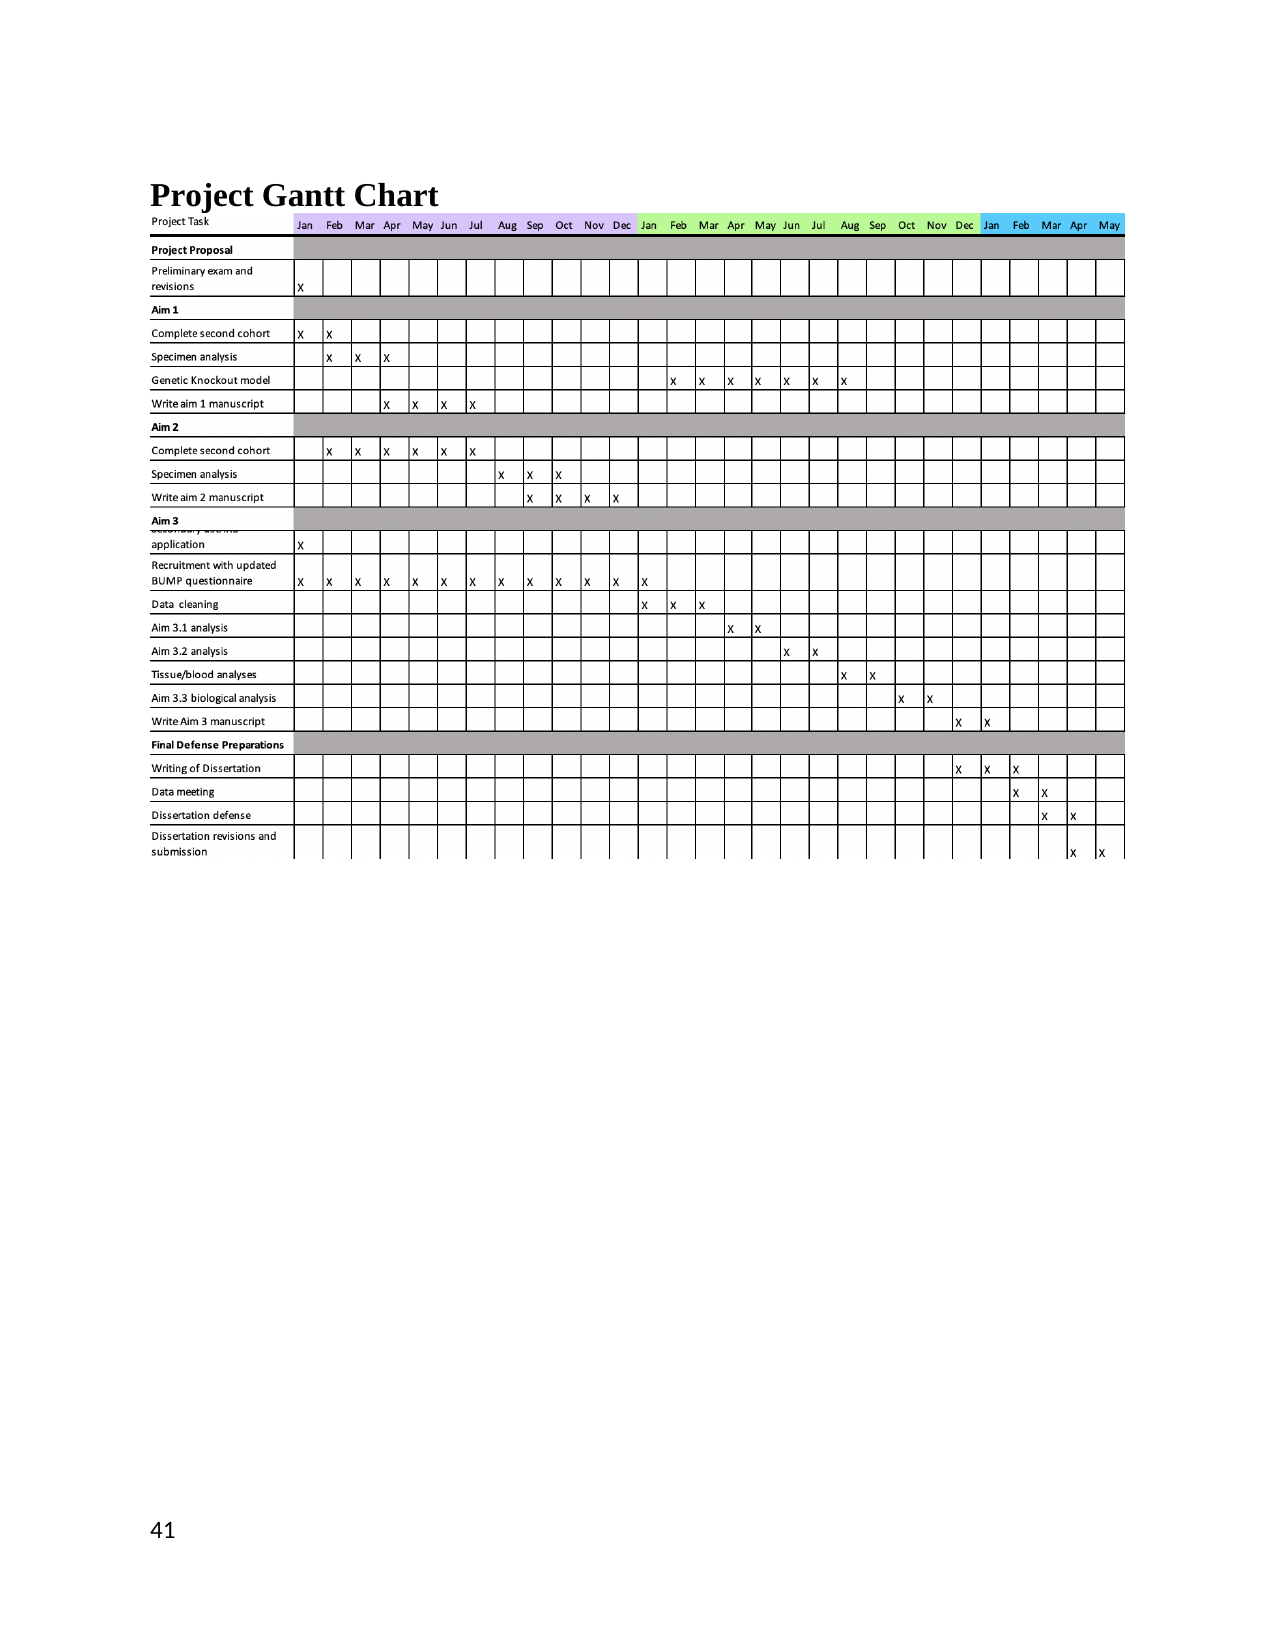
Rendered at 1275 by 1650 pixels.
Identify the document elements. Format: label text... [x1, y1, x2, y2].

picture [150, 213, 1125, 859]
subtitle Project Gantt Chart [150, 175, 1125, 213]
